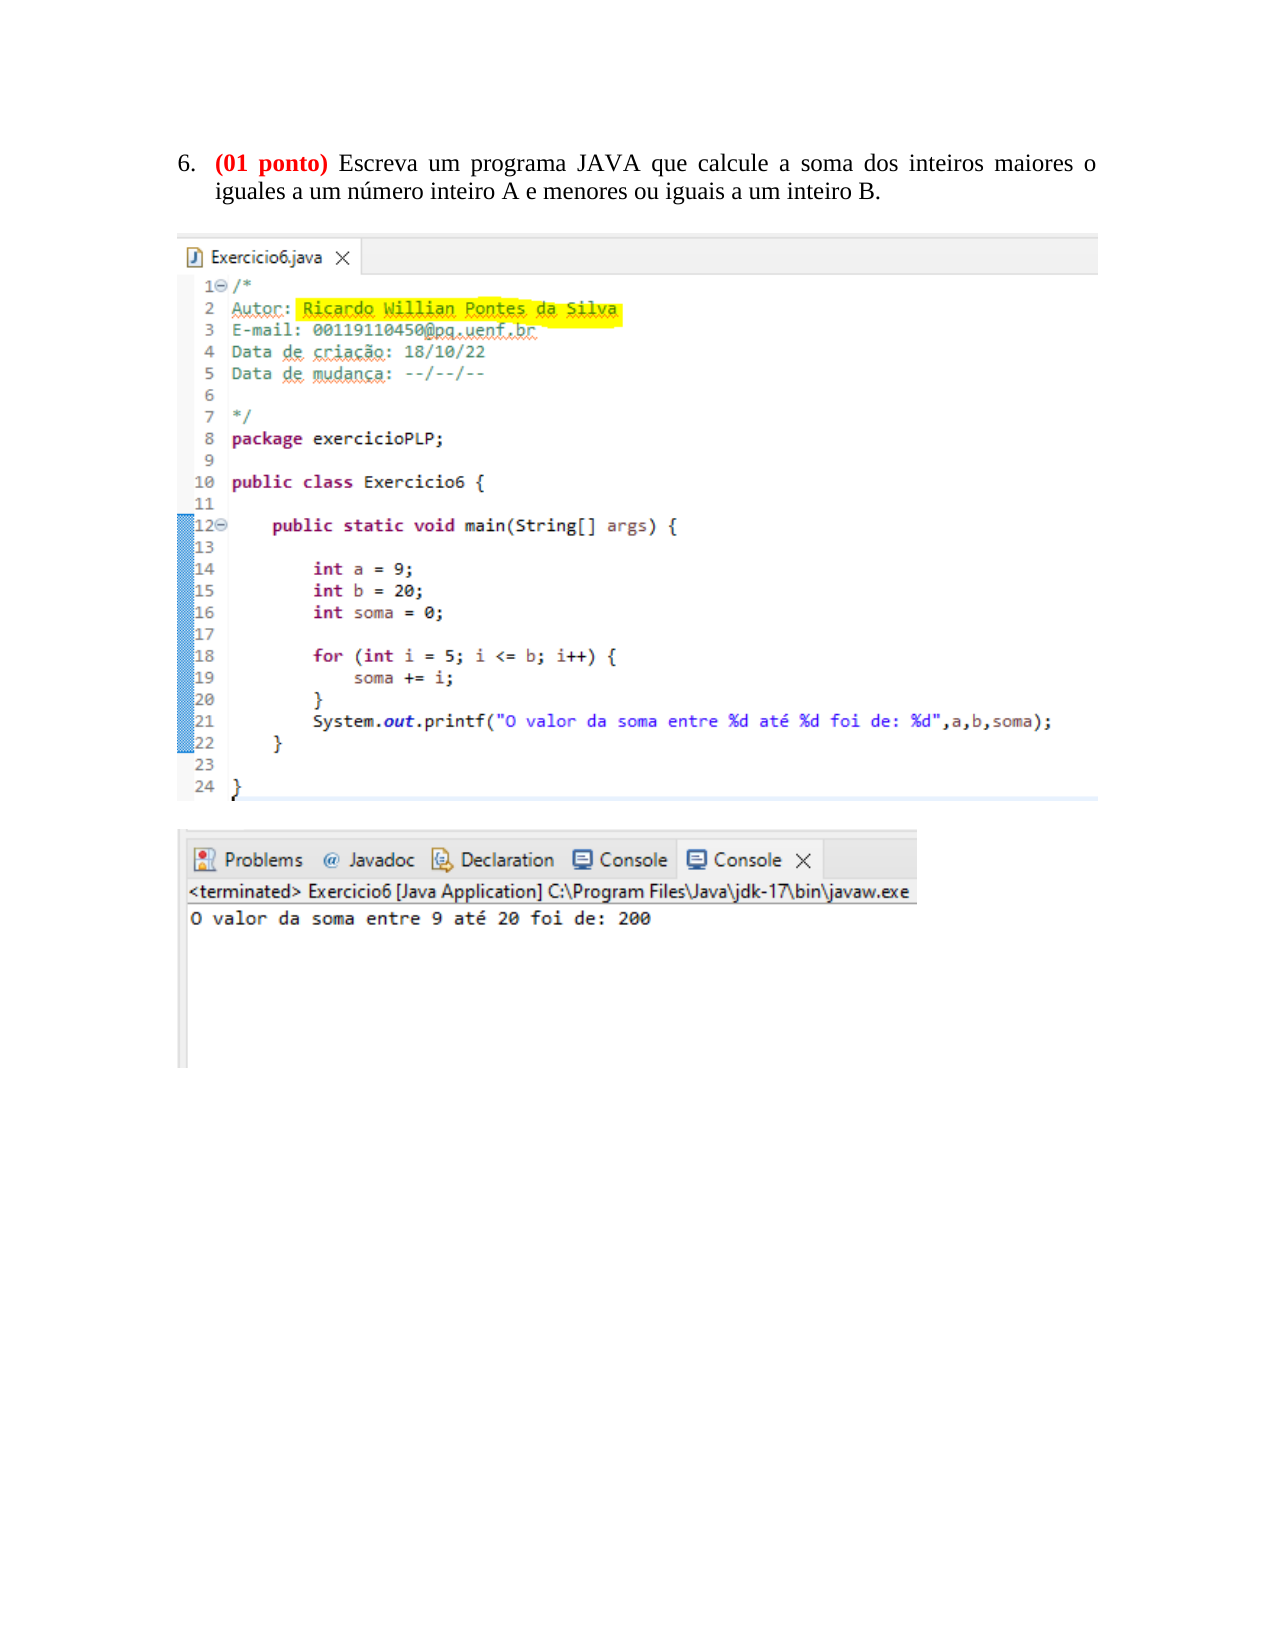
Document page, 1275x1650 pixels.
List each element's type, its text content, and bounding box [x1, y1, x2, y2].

list (01 ponto) Escreva um programa JAVA que calcule a soma dos inteiros maiores o iguales a um número inteiro A e menores ou iguais a um inteiro B. [177, 148, 1098, 205]
picture [177, 829, 917, 1068]
picture [177, 233, 1098, 801]
